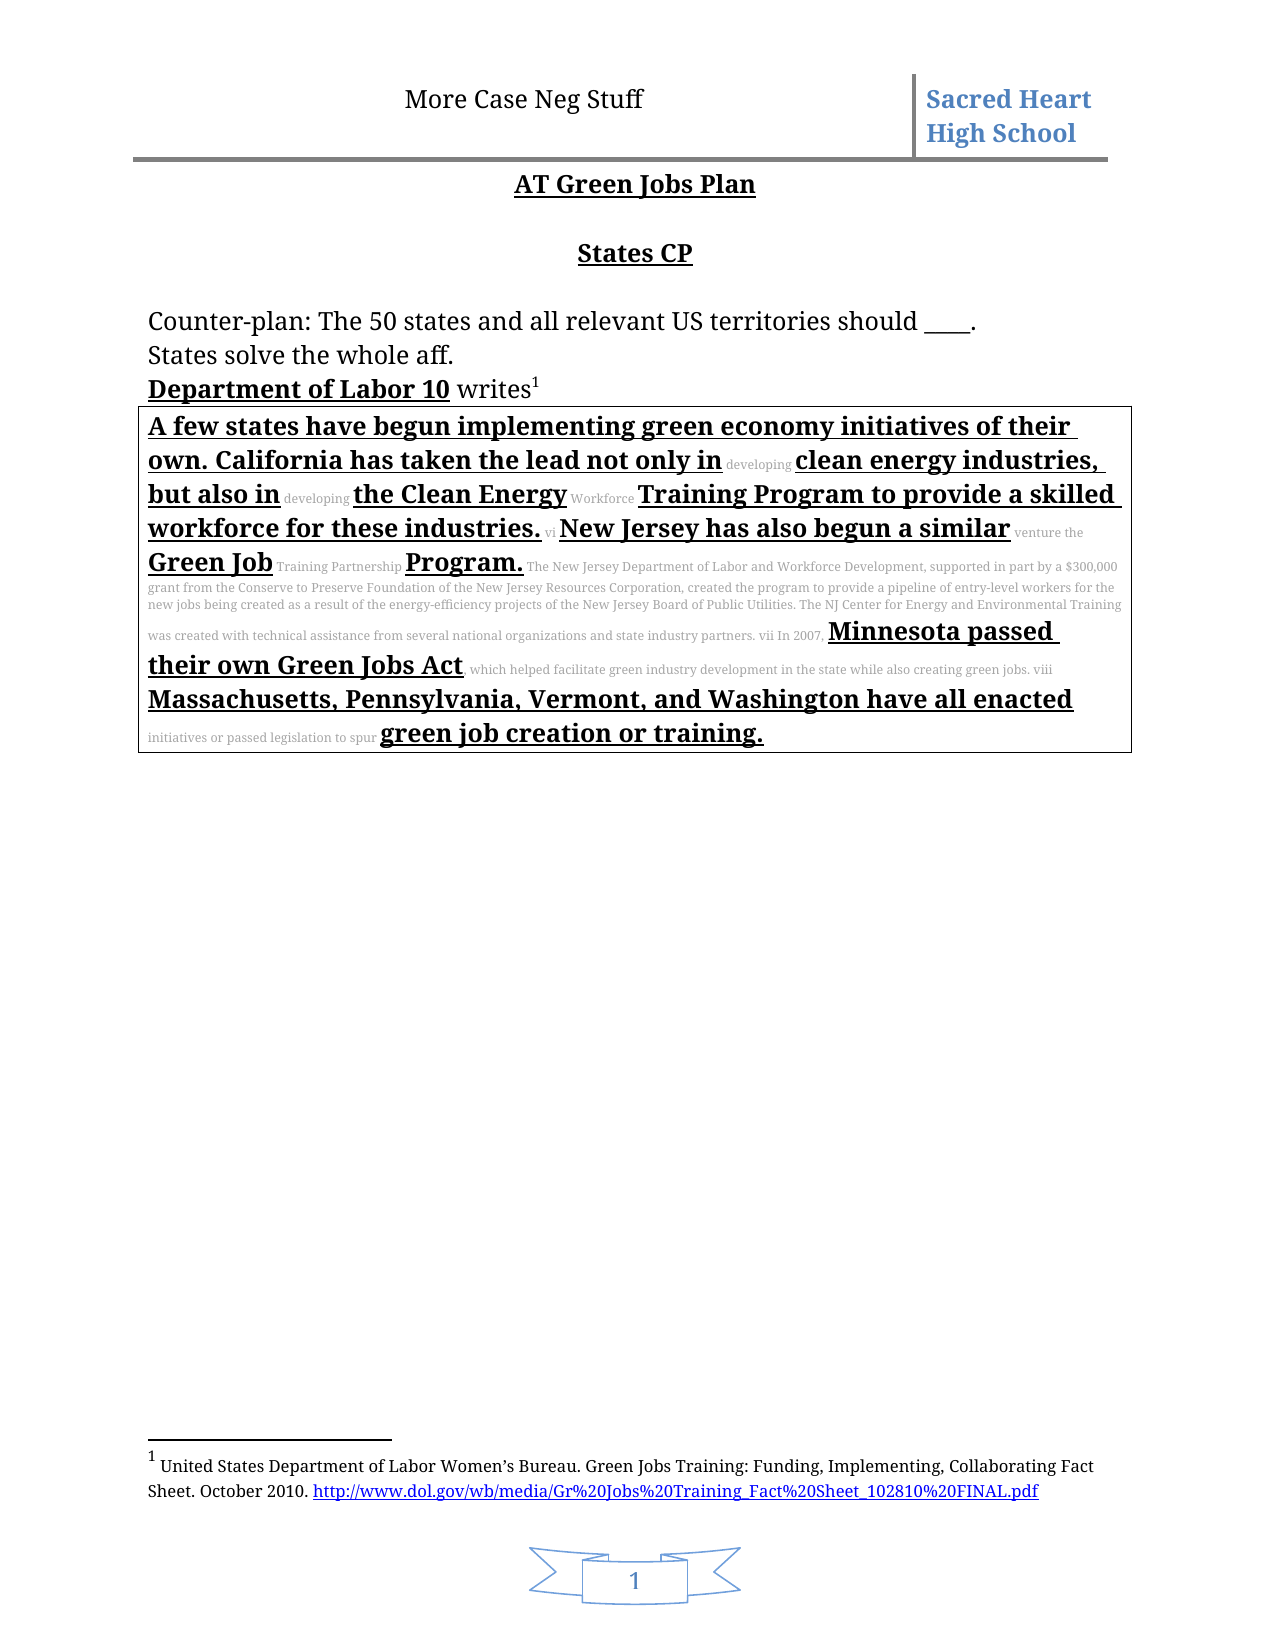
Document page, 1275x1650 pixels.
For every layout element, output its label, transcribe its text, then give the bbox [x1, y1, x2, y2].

text Department of Labor 10 writes [148, 372, 1122, 406]
text Counter-plan: The 50 states and all relevant US territories should ____. [148, 303, 1122, 337]
text A few states have begun implementing green economy initiatives of their own. California has taken the lead not only in developing clean energy industries, but also in developing the Clean Energy Workforce Training Program to provide a skilled workforce for these industries. vi New Jersey has also begun a similar venture the Green Job Training Partnership Program. The New Jersey Department of Labor and Workforce Development, supported in part by a $300,000 grant from the Conserve to Preserve Foundation of the New Jersey Resources Corporation, created the program to provide a pipeline of entry-level workers for the new jobs being created as a result of the energy-efficiency projects of the New Jersey Board of Public Utilities. The NJ Center for Energy and Environmental Training was created with technical assistance from several national organizations and state industry partners. vii In 2007, Minnesota passed their own Green Jobs Act, which helped facilitate green industry development in the state while also creating green jobs. viii Massachusetts, Pennsylvania, Vermont, and Washington have all enacted initiatives or passed legislation to spur green job creation or training. [139, 407, 1131, 752]
subtitle AT Green Jobs Plan [148, 167, 1122, 201]
text States solve the whole aff. [148, 337, 1122, 372]
subtitle States CP [148, 235, 1122, 269]
